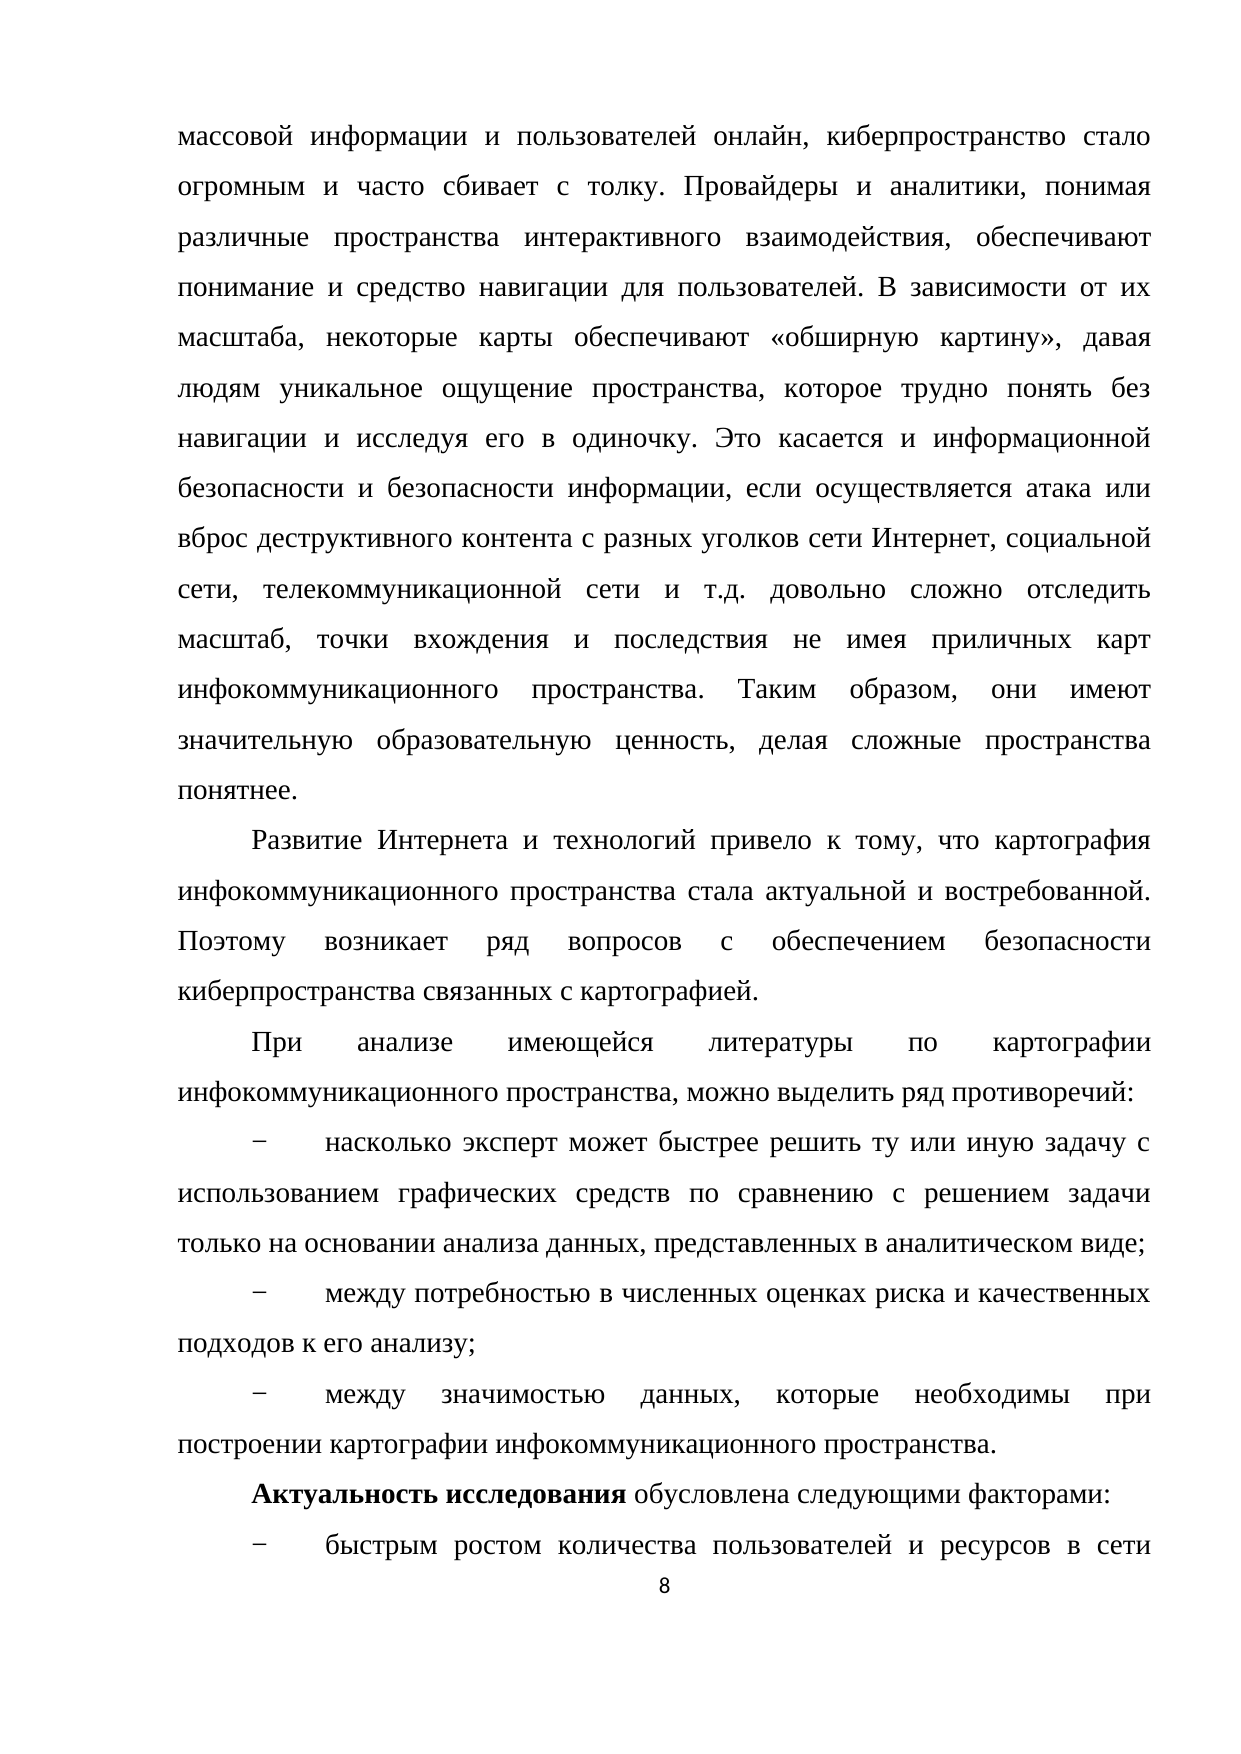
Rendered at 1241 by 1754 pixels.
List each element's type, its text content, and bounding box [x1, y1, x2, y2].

list насколько эксперт может быстрее решить ту или иную задачу с использованием графических средств по сравнению с решением задачи только на основании анализа данных, представленных в аналитическом виде; [177, 1124, 1152, 1258]
text При анализе имеющейся литературы по картографии инфокоммуникационного пространства, можно выделить ряд противоречий: [177, 1024, 1152, 1108]
list между значимостью данных, которые необходимы при построении картографии инфокоммуникационного пространства. [177, 1376, 1152, 1460]
list быстрым ростом количества пользователей и ресурсов в сети Интернет; [177, 1527, 1152, 1560]
text Развитие Интернета и технологий привело к тому, что картография инфокоммуникационного пространства стала актуальной и востребованной. Поэтому возникает ряд вопросов с обеспечением безопасности киберпространства связанных с картографией. [177, 822, 1152, 1007]
text Актуальность исследования обусловлена следующими факторами: [177, 1477, 1152, 1510]
list между потребностью в численных оценках риска и качественных подходов к его анализу; [177, 1275, 1152, 1359]
